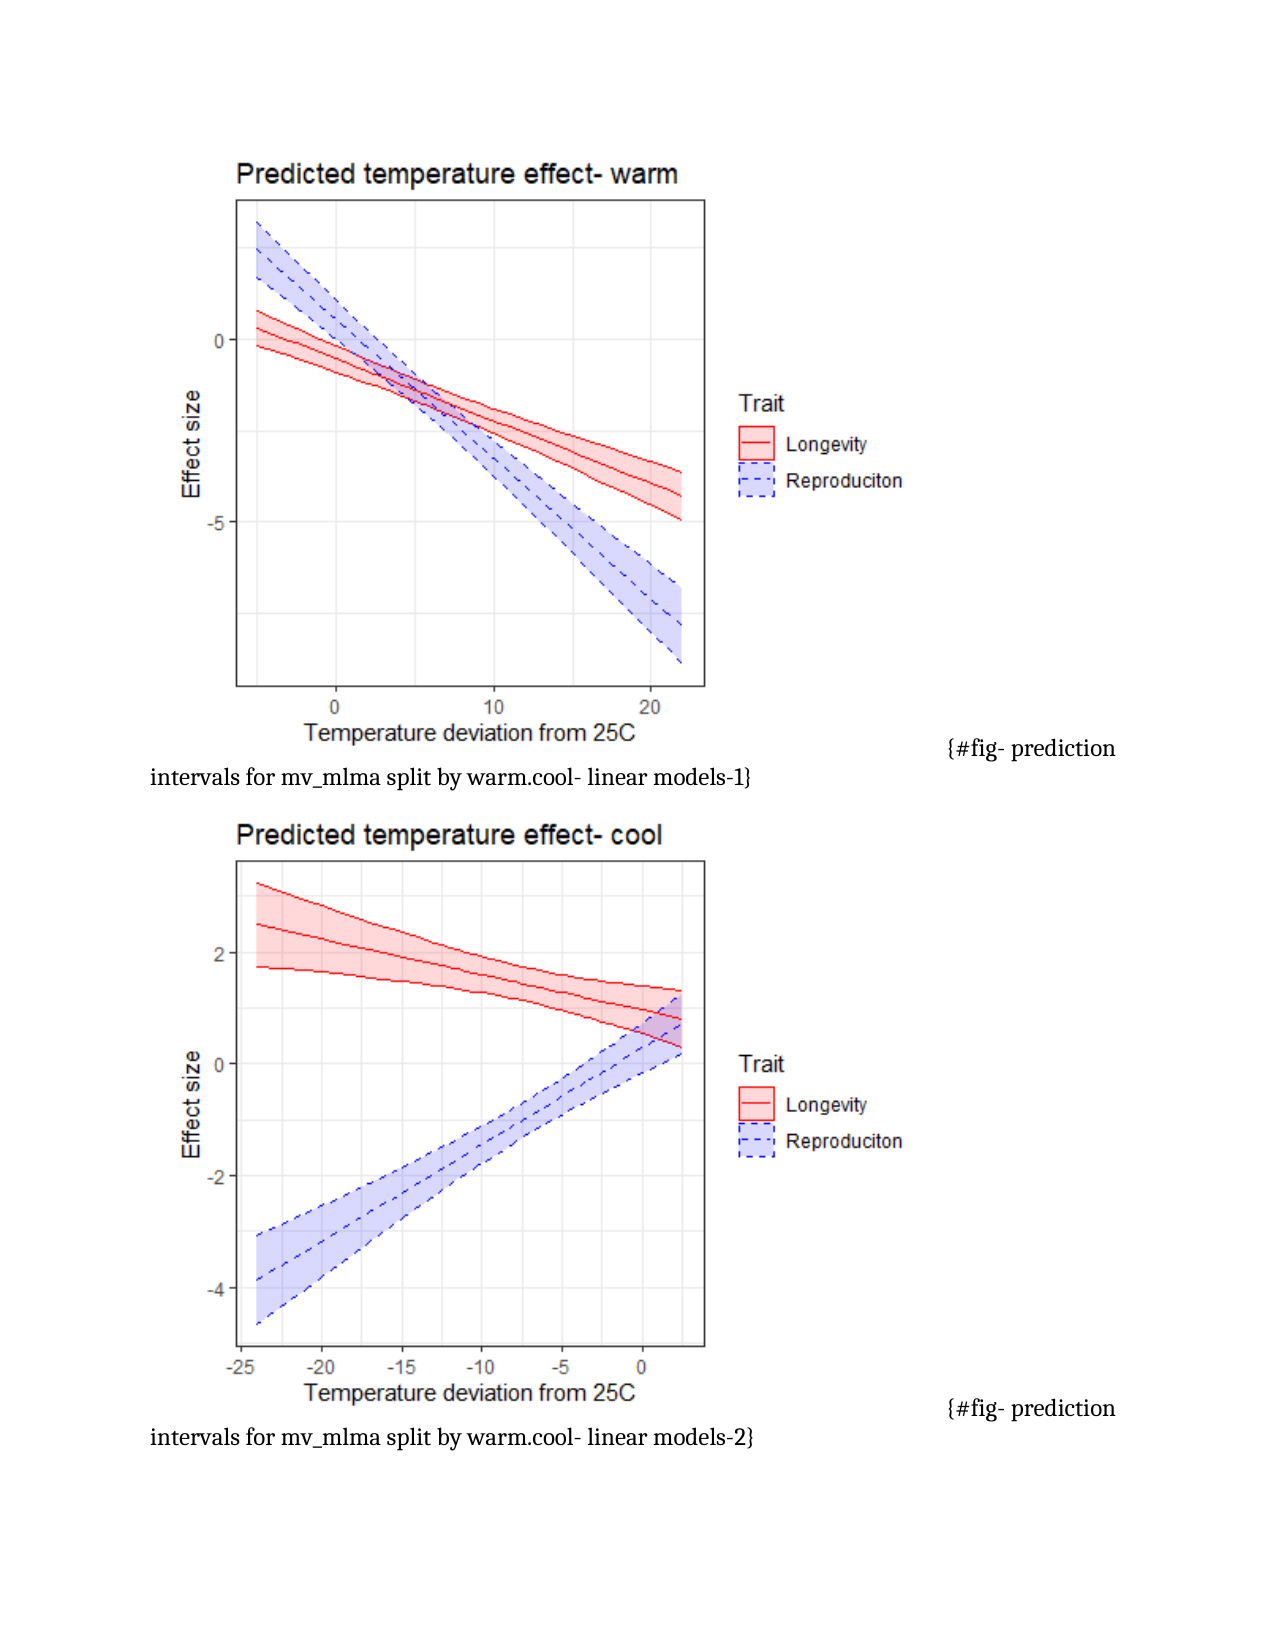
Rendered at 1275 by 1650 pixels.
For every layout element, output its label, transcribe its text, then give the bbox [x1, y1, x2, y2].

picture [168, 150, 927, 757]
picture [168, 810, 927, 1417]
